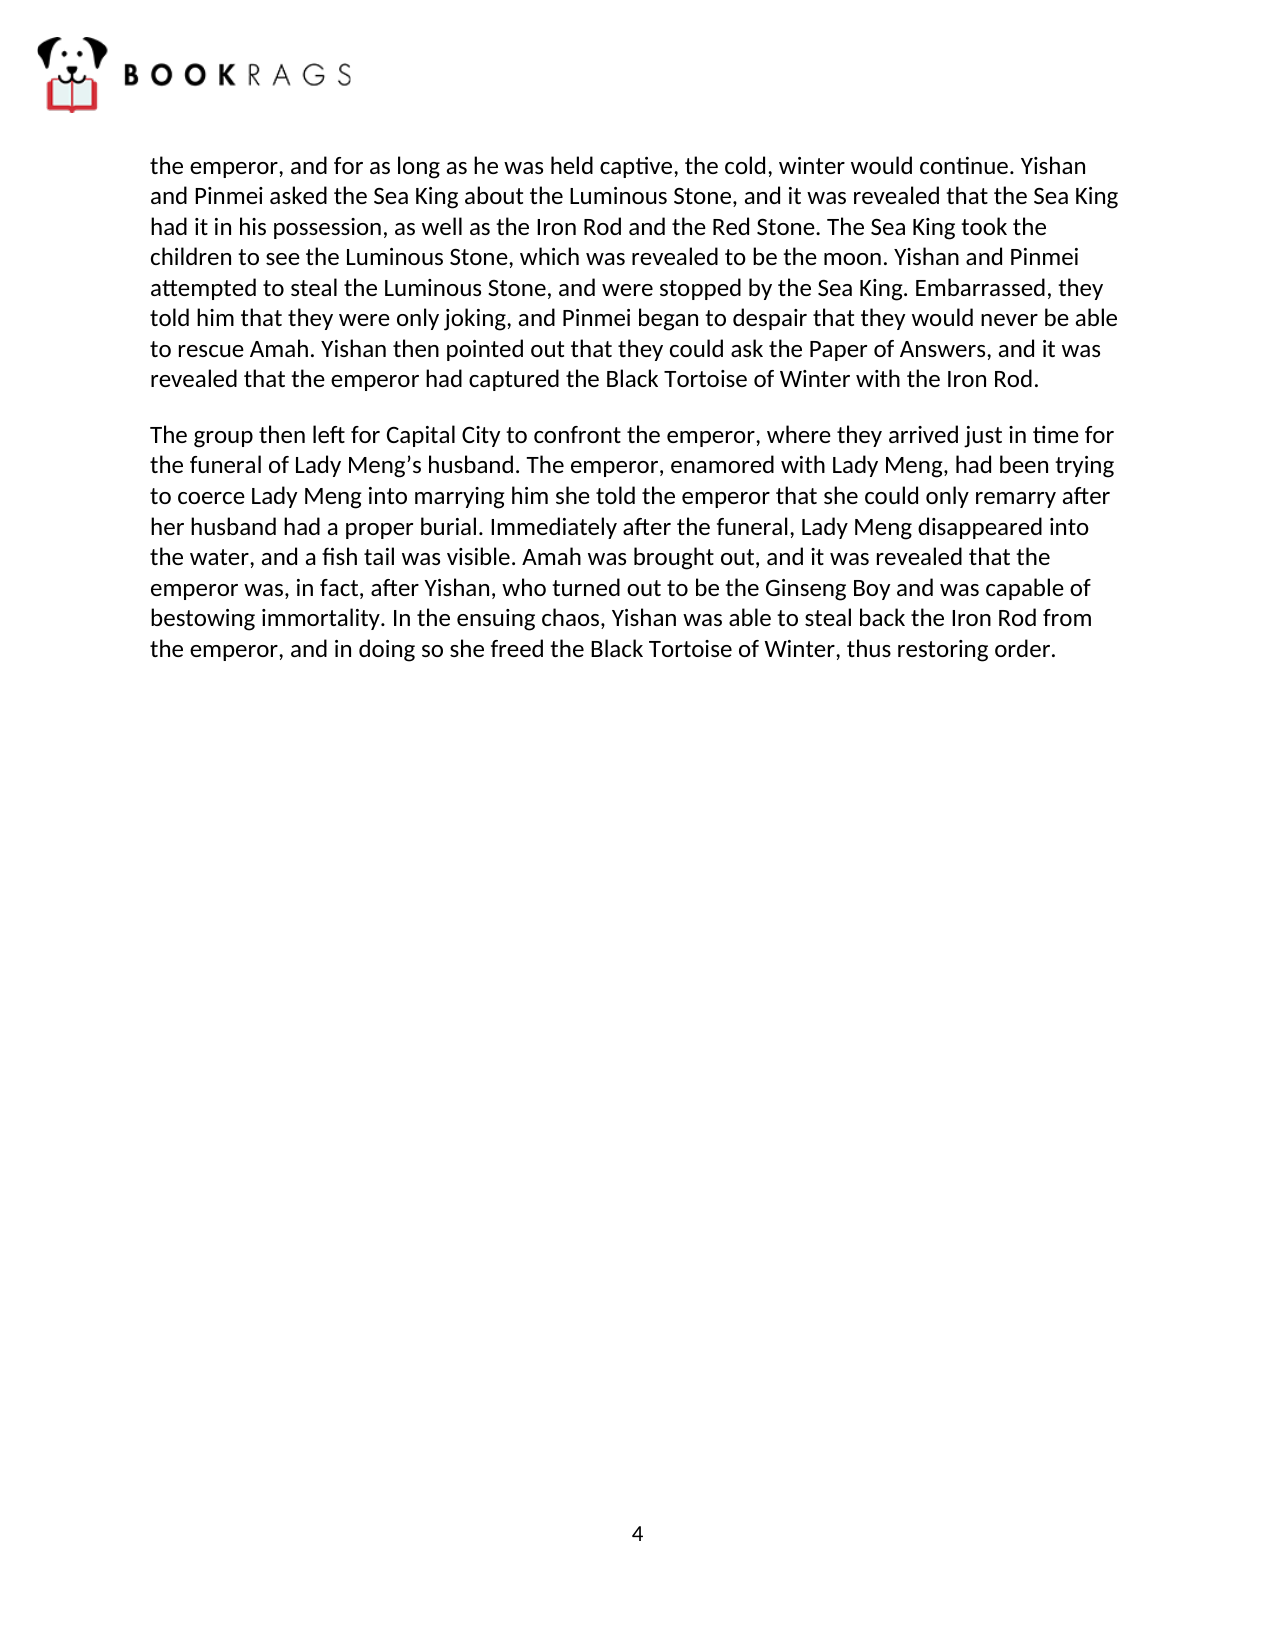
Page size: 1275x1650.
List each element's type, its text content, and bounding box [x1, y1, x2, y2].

picture [37, 37, 351, 113]
text The group then left for Capital City to confront the emperor, where they arrived just in time for the funeral of Lady Meng’s husband. The emperor, enamored with Lady Meng, had been trying to coerce Lady Meng into marrying him she told the emperor that she could only remarry after her husband had a proper burial. Immediately after the funeral, Lady Meng disappeared into the water, and a fish tail was visible. Amah was brought out, and it was revealed that the emperor was, in fact, after Yishan, who turned out to be the Ginseng Boy and was capable of bestowing immortality. In the ensuing chaos, Yishan was able to steal back the Iron Rod from the emperor, and in doing so she freed the Black Tortoise of Winter, thus restoring order. [150, 419, 1125, 663]
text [150, 150, 1125, 394]
